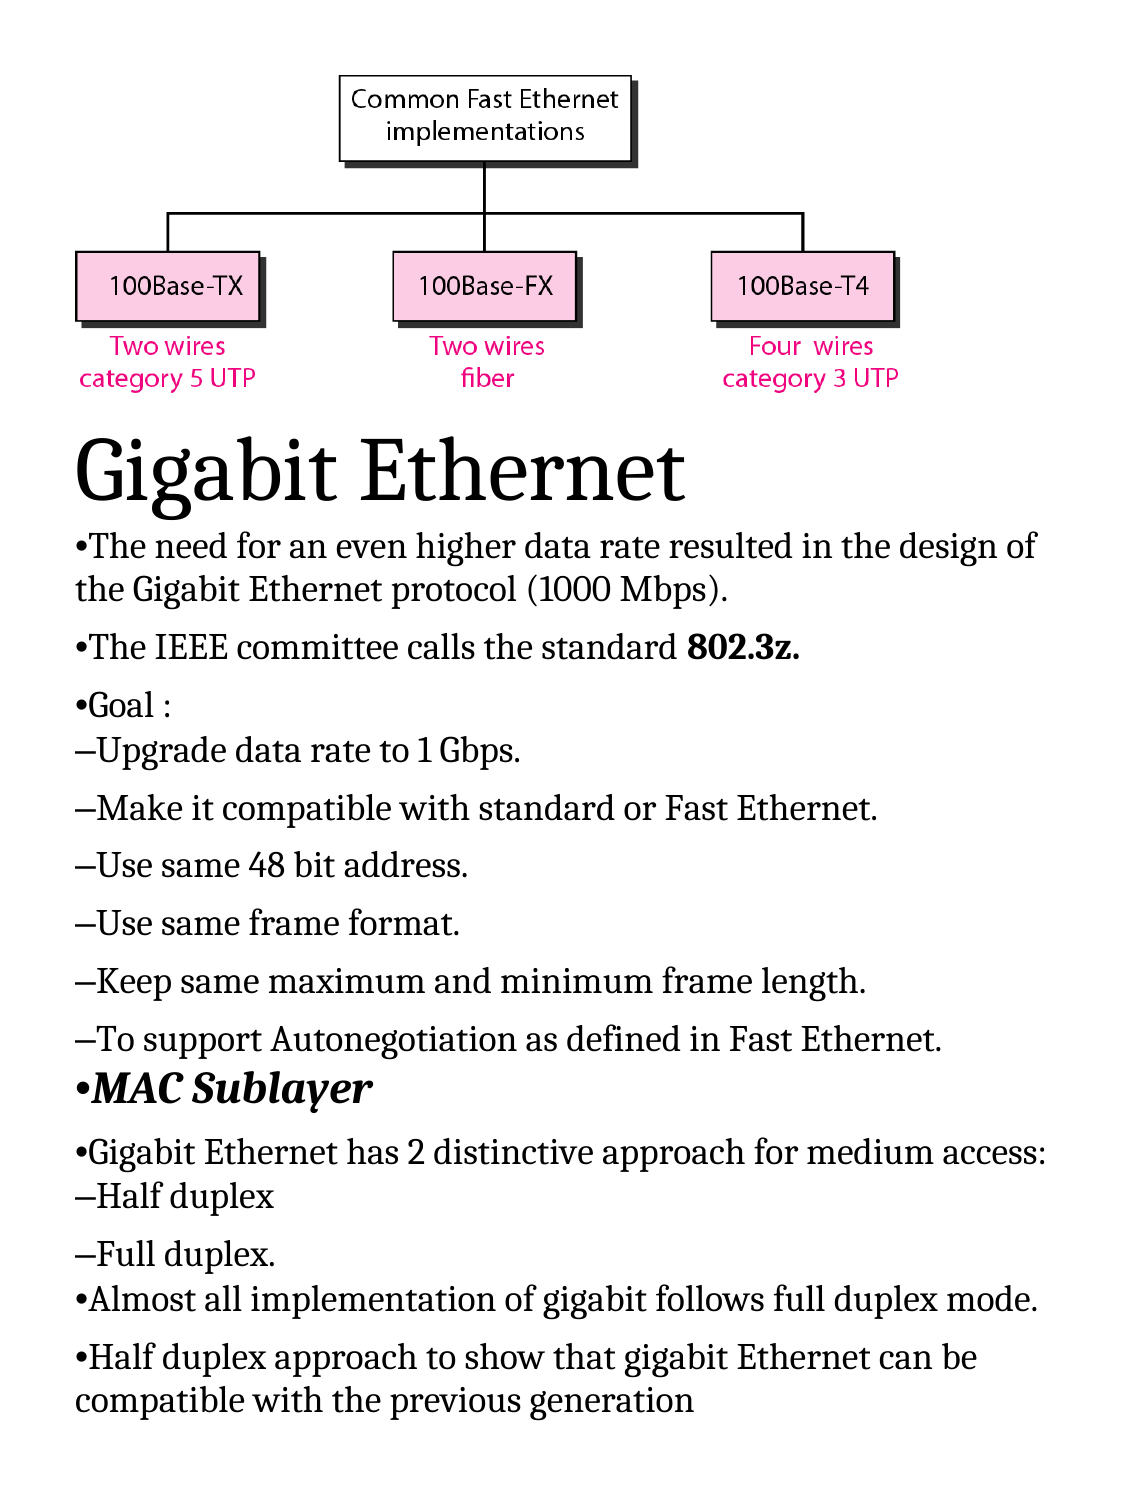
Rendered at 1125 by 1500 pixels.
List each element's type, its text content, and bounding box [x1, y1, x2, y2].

text •Half duplex approach to show that gigabit Ethernet can be compatible with the previous generation [75, 1334, 1050, 1422]
text Gigabit Ethernet [75, 418, 1050, 523]
text –Half duplex [75, 1173, 1050, 1218]
text –Keep same maximum and minimum frame length. [75, 958, 1050, 1003]
text –Full duplex. [75, 1231, 1050, 1276]
text •Almost all implementation of gigabit follows full duplex mode. [75, 1276, 1050, 1321]
text •The IEEE committee calls the standard 802.3z. [75, 624, 1050, 669]
text •MAC Sublayer [75, 1061, 1050, 1115]
text –To support Autonegotiation as defined in Fast Ethernet. [75, 1016, 1050, 1061]
text •Gigabit Ethernet has 2 distinctive approach for medium access: [75, 1129, 1050, 1173]
text –Upgrade data rate to 1 Gbps. [75, 727, 1050, 771]
text –Use same 48 bit address. [75, 843, 1050, 887]
text •Goal : [75, 682, 1050, 727]
text –Make it compatible with standard or Fast Ethernet. [75, 785, 1050, 829]
text •The need for an even higher data rate resulted in the design of the Gigabit Ethernet protocol (1000 Mbps). [75, 523, 1050, 611]
text –Use same frame format. [75, 901, 1050, 945]
